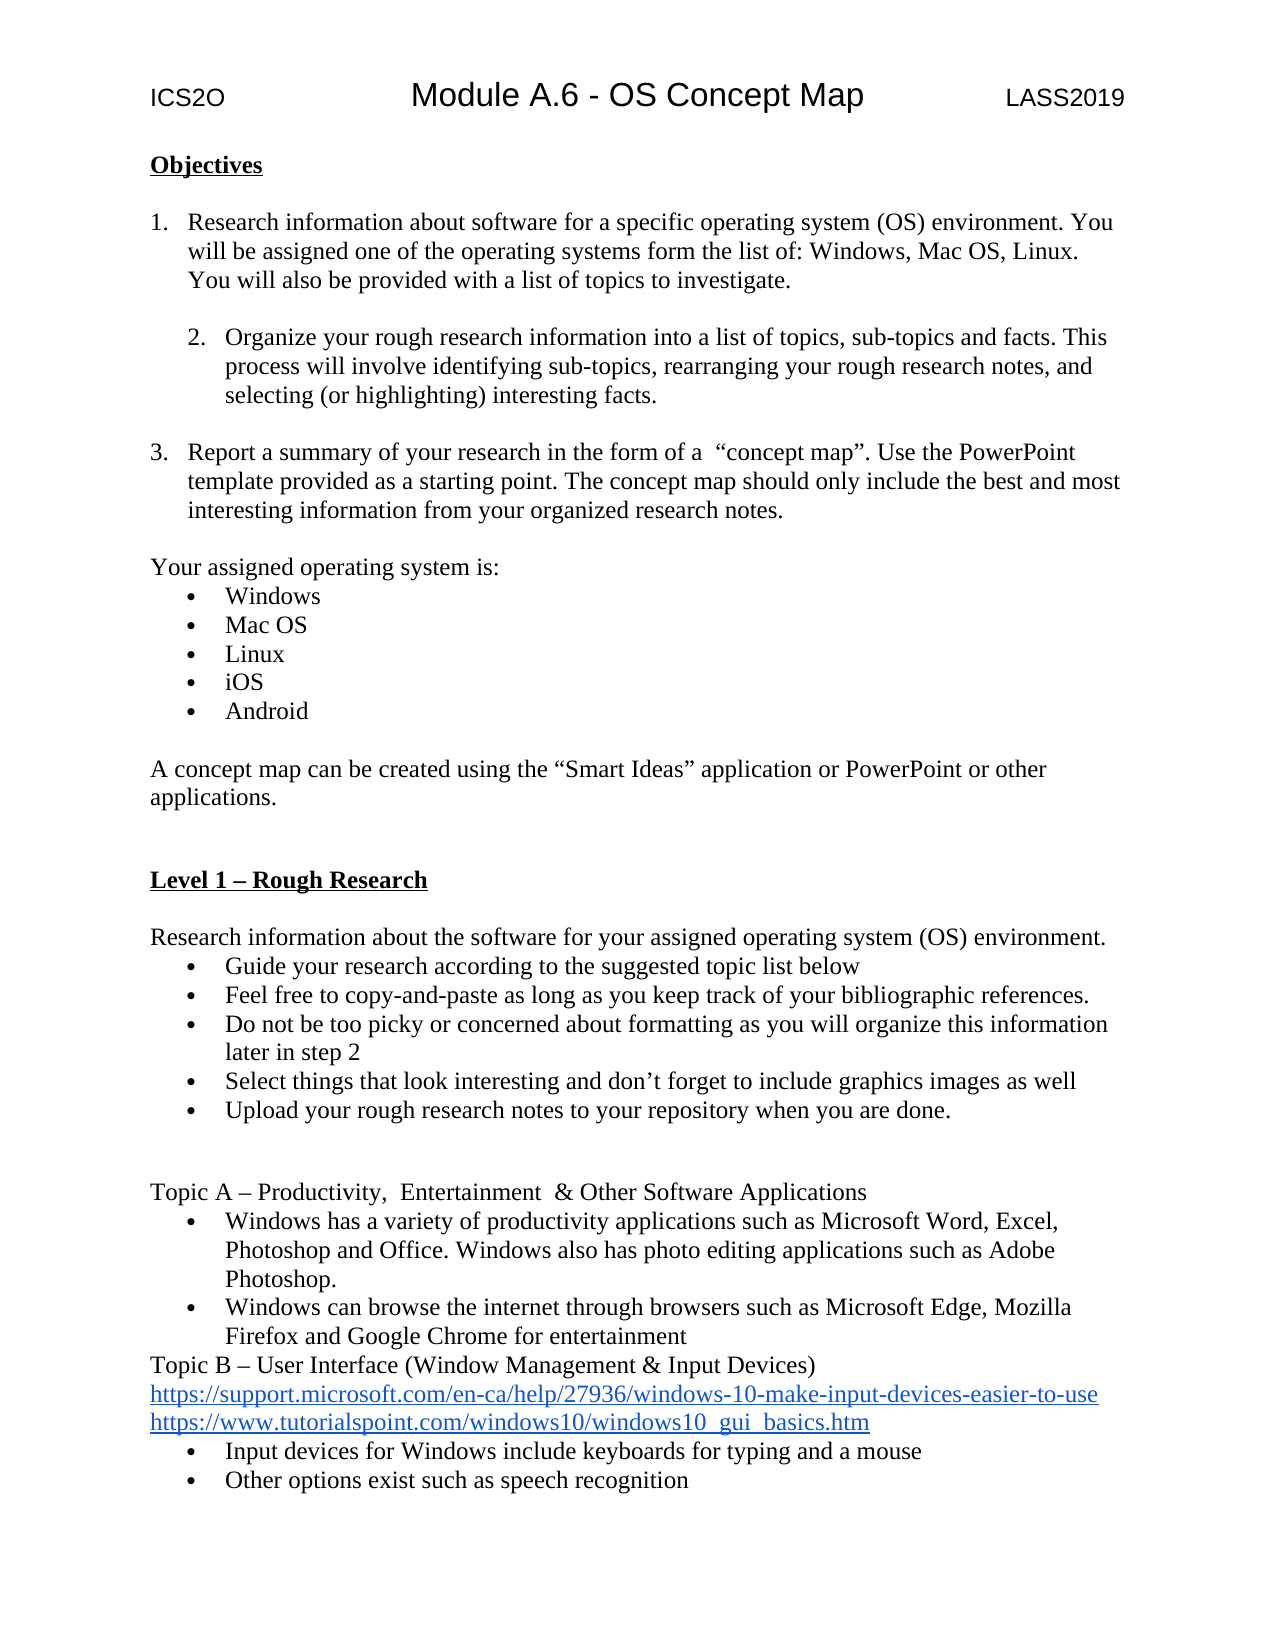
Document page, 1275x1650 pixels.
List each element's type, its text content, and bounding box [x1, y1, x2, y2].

text Your assigned operating system is: [150, 552, 1125, 581]
text Level 1 – Rough Research [150, 865, 1125, 894]
list Input devices for Windows include keyboards for typing and a mouse [187, 1436, 1125, 1465]
list Feel free to copy-and-paste as long as you keep track of your bibliographic references. [187, 980, 1125, 1009]
text A concept map can be created using the “Smart Ideas” application or PowerPoint or other applications. [150, 754, 1125, 811]
text Research information about the software for your assigned operating system (OS) environment. [150, 922, 1125, 951]
text Topic B – User Interface (Window Management & Input Devices) [150, 1350, 1125, 1379]
list Guide your research according to the suggested topic list below [187, 951, 1125, 980]
list Select things that look interesting and don’t forget to include graphics images as well [187, 1066, 1125, 1095]
list Linux [187, 639, 1125, 667]
list Windows [187, 581, 1125, 610]
list Organize your rough research information into a list of topics, sub-topics and facts. This process will involve identifying sub-topics, rearranging your rough research notes, and selecting (or highlighting) interesting facts. [187, 322, 1125, 409]
list Research information about software for a specific operating system (OS) environment. You will be assigned one of the operating systems form the list of: Windows, Mac OS, Linux. You will also be provided with a list of topics to investigate. [150, 207, 1125, 294]
list Report a summary of your research in the form of a “concept map”. Use the PowerPoint template provided as a starting point. The concept map should only include the best and most interesting information from your organized research notes. [150, 437, 1125, 524]
list Windows has a variety of productivity applications such as Microsoft Word, Excel, Photoshop and Office. Windows also has photo editing applications such as Adobe Photoshop. [187, 1206, 1125, 1292]
list Windows can browse the internet through browsers such as Microsoft Edge, Mozilla Firefox and Google Chrome for entertainment [187, 1292, 1125, 1350]
text https://www.tutorialspoint.com/windows10/windows10_gui_basics.htm [150, 1407, 1125, 1436]
text Objectives [150, 150, 1125, 179]
text Topic A – Productivity, Entertainment & Other Software Applications [150, 1177, 1125, 1206]
text https://support.microsoft.com/en-ca/help/27936/windows-10-make-input-devices-easier-to-use [150, 1379, 1125, 1407]
list Other options exist such as speech recognition [187, 1465, 1125, 1494]
list Mac OS [187, 610, 1125, 639]
list Android [187, 696, 1125, 725]
list Do not be too picky or concerned about formatting as you will organize this information later in step 2 [187, 1009, 1125, 1066]
list iOS [187, 667, 1125, 696]
list Upload your rough research notes to your repository when you are done. [187, 1095, 1125, 1124]
